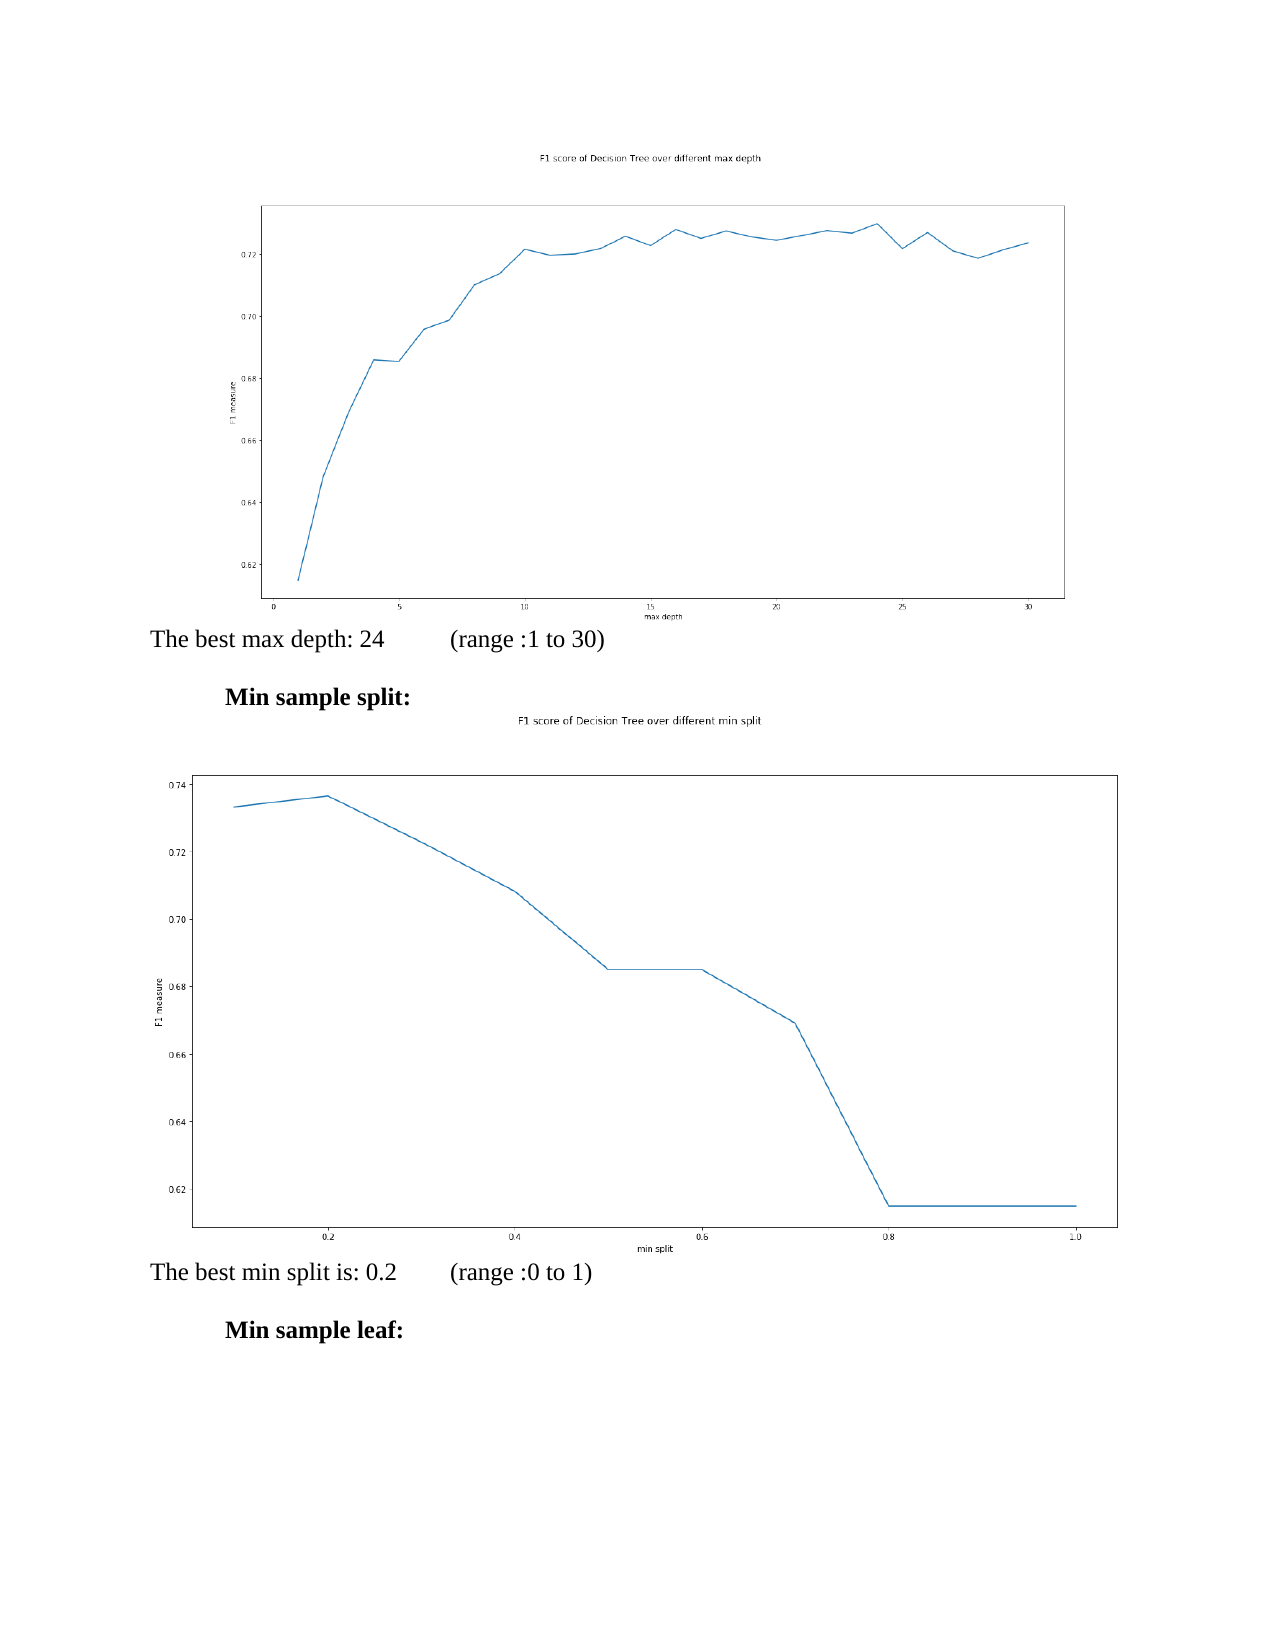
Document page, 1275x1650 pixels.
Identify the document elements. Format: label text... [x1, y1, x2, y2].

picture [150, 710, 1125, 1258]
text Min sample leaf: [150, 1315, 1125, 1344]
text The best max depth: 24 (range :1 to 30) [150, 624, 1125, 653]
picture [225, 150, 1072, 625]
text The best min split is: 0.2 (range :0 to 1) [150, 1258, 1125, 1286]
text Min sample split: [150, 682, 1125, 710]
